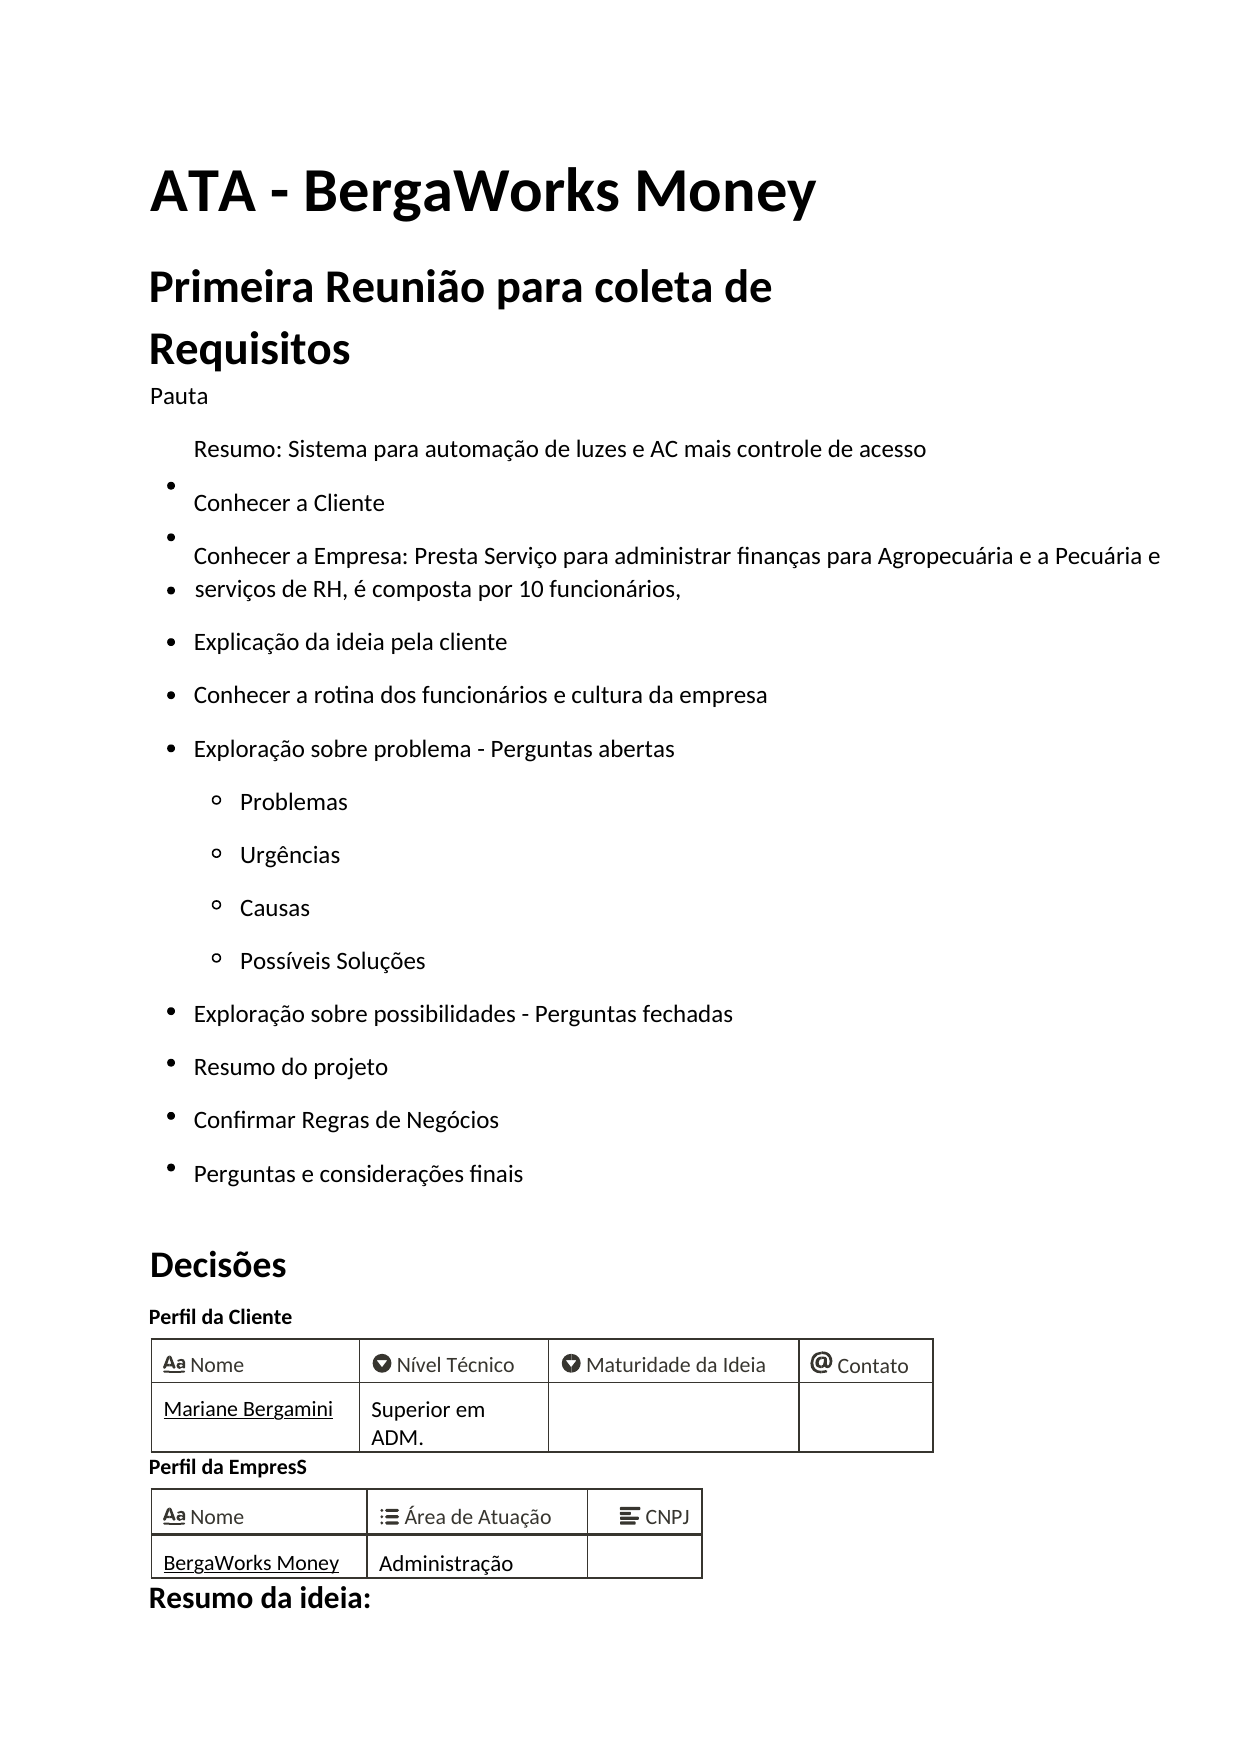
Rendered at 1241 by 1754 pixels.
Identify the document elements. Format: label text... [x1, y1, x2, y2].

text Resumo da ideia: [148, 1579, 1166, 1617]
table_cell [549, 1383, 798, 1451]
text Requisitos [148, 319, 1166, 376]
text Perfil da Cliente [148, 1303, 1166, 1330]
table_header Maturidade da Ideia [549, 1340, 798, 1382]
subtitle Decisões [150, 1241, 1166, 1286]
table_header Nome [152, 1490, 366, 1532]
table_header Nível Técnico [360, 1340, 548, 1382]
table_cell BergaWorks Money [152, 1536, 366, 1577]
text Problemas [240, 786, 1166, 816]
text Explicação da ideia pela cliente [193, 626, 1166, 657]
table_cell [588, 1536, 701, 1577]
text Exploração sobre problema - Perguntas abertas [193, 733, 1166, 763]
table_cell [800, 1383, 932, 1451]
text Conhecer a Empresa: Presta Serviço para administrar finanças para Agropecuária e a Pecuária e serviços de RH, é composta por 10 funcionários, [193, 540, 1166, 604]
table_header Área de Atuação [368, 1490, 587, 1532]
table_cell Superior em ADM. [360, 1383, 548, 1451]
text Primeira Reunião para coleta de [148, 257, 1166, 314]
text ATA - BergaWorks Money [150, 151, 1166, 227]
text Conhecer a Cliente [193, 487, 1166, 517]
text Resumo: Sistema para automação de luzes e AC mais controle de acesso [193, 433, 1166, 464]
text Urgências [240, 839, 1166, 869]
table_header Contato [800, 1340, 932, 1382]
text Resumo do projeto [193, 1051, 1166, 1082]
text Confirmar Regras de Negócios [193, 1104, 1166, 1135]
table_header CNPJ [588, 1490, 701, 1532]
table_header Nome [152, 1340, 359, 1382]
text Exploração sobre possibilidades - Perguntas fechadas [193, 998, 1166, 1029]
text Perguntas e considerações finais [193, 1158, 1166, 1188]
text Possíveis Soluções [240, 945, 1166, 976]
text Pauta [150, 380, 1166, 411]
text Causas [240, 892, 1166, 923]
text Perfil da EmpresS [148, 1453, 1166, 1479]
text Conhecer a rotina dos funcionários e cultura da empresa [193, 679, 1166, 710]
table_cell Administração [368, 1536, 587, 1577]
table_cell Mariane Bergamini [152, 1383, 359, 1451]
